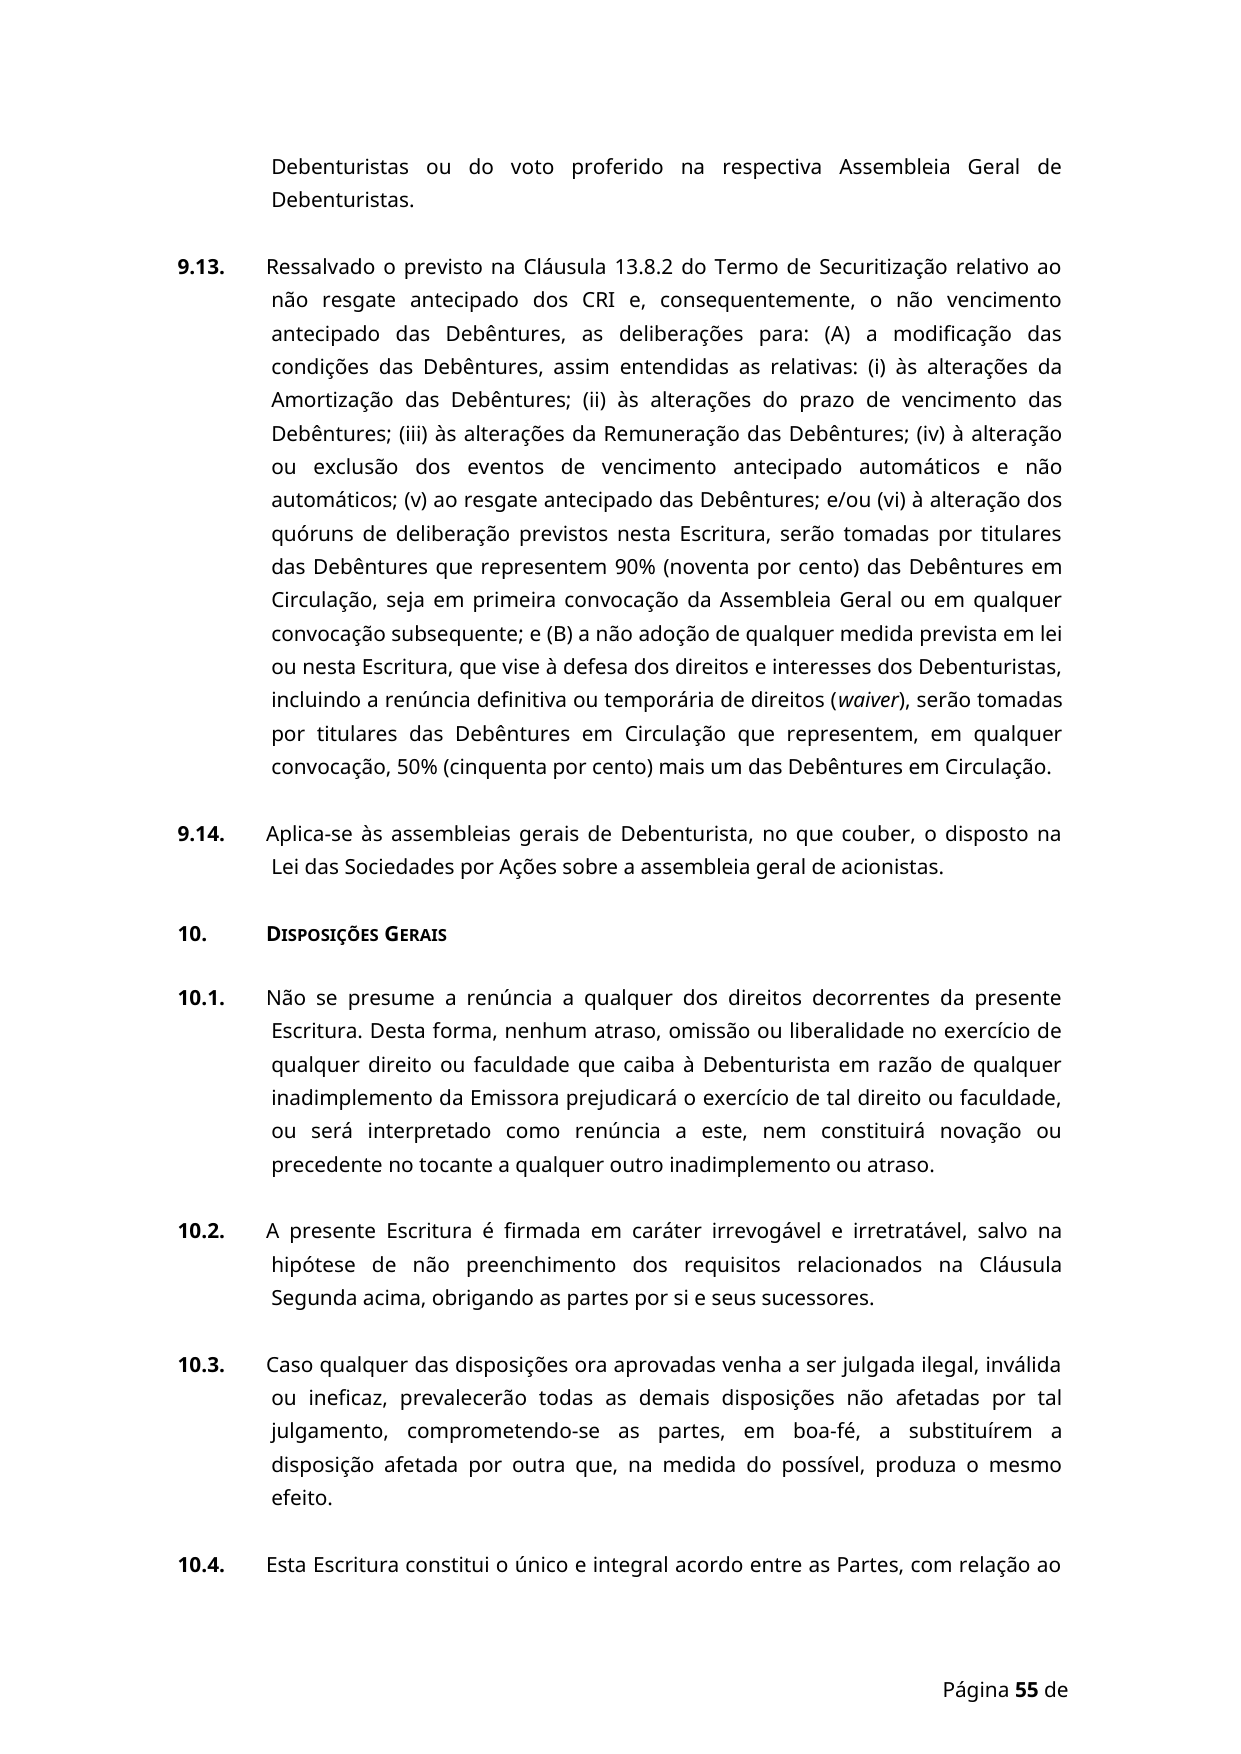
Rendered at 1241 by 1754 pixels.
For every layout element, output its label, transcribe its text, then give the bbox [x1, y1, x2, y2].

subtitle Caso qualquer das disposições ora aprovadas venha a ser julgada ilegal, inválida ou ineficaz, prevalecerão todas as demais disposições não afetadas por tal julgamento, comprometendo-se as partes, em boa-fé, a substituírem a disposição afetada por outra que, na medida do possível, produza o mesmo efeito. [177, 1346, 1063, 1512]
subtitle A presente Escritura é firmada em caráter irrevogável e irretratável, salvo na hipótese de não preenchimento dos requisitos relacionados na Cláusula Segunda acima, obrigando as partes por si e seus sucessores. [177, 1212, 1063, 1312]
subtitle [177, 1546, 1063, 1579]
subtitle Aplica-se às assembleias gerais de Debenturista, no que couber, o disposto na Lei das Sociedades por Ações sobre a assembleia geral de acionistas. [177, 814, 1063, 881]
subtitle Ressalvado o previsto na Cláusula 13.8.2 do Termo de Securitização relativo ao não resgate antecipado dos CRI e, consequentemente, o não vencimento antecipado das Debêntures, as deliberações para: (A) a modificação das condições das Debêntures, assim entendidas as relativas: (i) às alterações da Amortização das Debêntures; (ii) às alterações do prazo de vencimento das Debêntures; (iii) às alterações da Remuneração das Debêntures; (iv) à alteração ou exclusão dos eventos de vencimento antecipado automáticos e não automáticos; (v) ao resgate antecipado das Debêntures; e/ou (vi) à alteração dos quóruns de deliberação previstos nesta Escritura, serão tomadas por titulares das Debêntures que representem 90% (noventa por cento) das Debêntures em Circulação, seja em primeira convocação da Assembleia Geral ou em qualquer convocação subsequente; e (B) a não adoção de qualquer medida prevista em lei ou nesta Escritura, que vise à defesa dos direitos e interesses dos Debenturistas, incluindo a renúncia definitiva ou temporária de direitos (waiver), serão tomadas por titulares das Debêntures em Circulação que representem, em qualquer convocação, 50% (cinquenta por cento) mais um das Debêntures em Circulação. [177, 248, 1063, 781]
subtitle Não se presume a renúncia a qualquer dos direitos decorrentes da presente Escritura. Desta forma, nenhum atraso, omissão ou liberalidade no exercício de qualquer direito ou faculdade que caiba à Debenturista em razão de qualquer inadimplemento da Emissora prejudicará o exercício de tal direito ou faculdade, ou será interpretado como renúncia a este, nem constituirá novação ou precedente no tocante a qualquer outro inadimplemento ou atraso. [177, 979, 1063, 1179]
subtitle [177, 148, 1063, 214]
subtitle Disposições Gerais [177, 914, 1063, 948]
